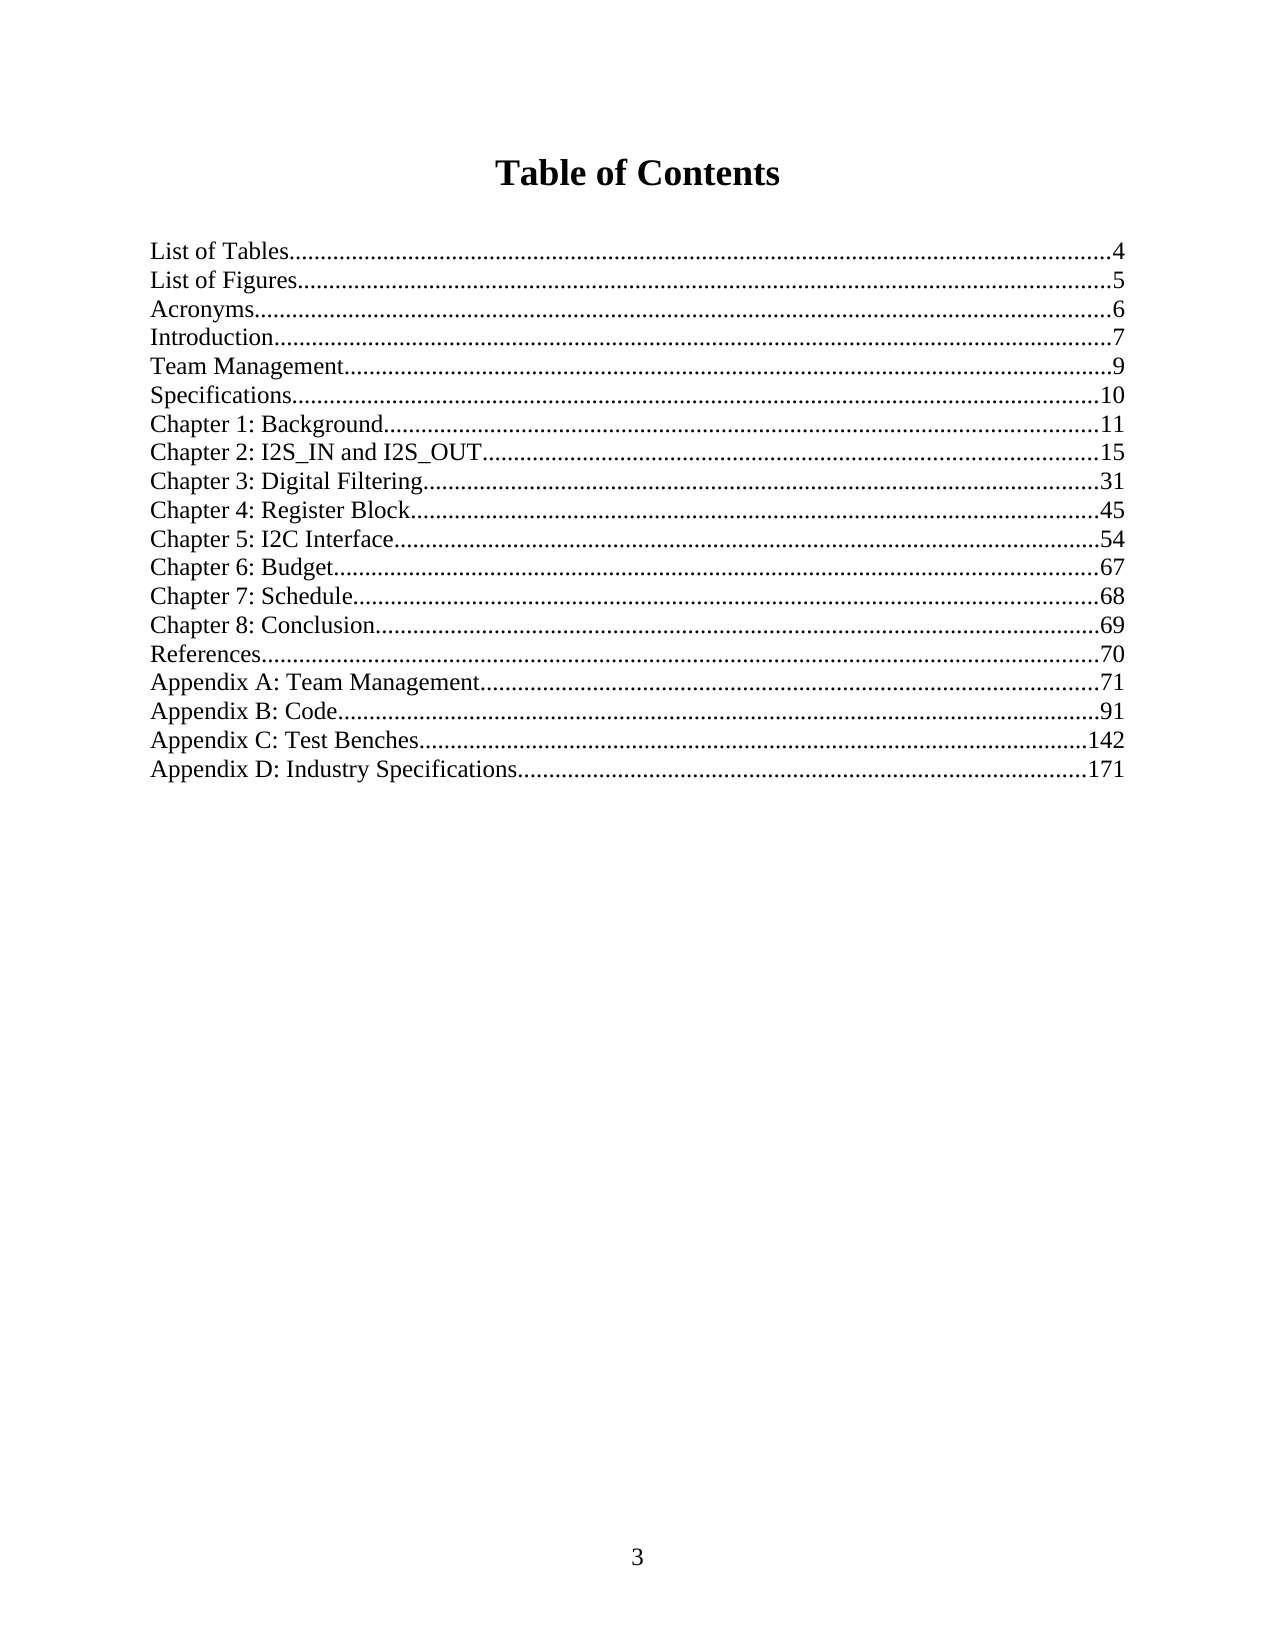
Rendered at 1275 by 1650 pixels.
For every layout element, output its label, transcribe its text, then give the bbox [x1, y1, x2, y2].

text Specifications 10 [150, 380, 1125, 409]
text Chapter 7: Schedule 68 [150, 581, 1125, 610]
text References 70 [150, 639, 1125, 667]
text Appendix D: Industry Specifications 171 [150, 754, 1125, 782]
text Chapter 3: Digital Filtering 31 [150, 466, 1125, 495]
text Appendix B: Code 91 [150, 696, 1125, 725]
text List of Figures 5 [150, 265, 1125, 294]
text Table of Contents [150, 150, 1125, 193]
text Appendix A: Team Management 71 [150, 667, 1125, 696]
text Chapter 1: Background 11 [150, 409, 1125, 437]
text List of Tables 4 [150, 236, 1125, 265]
text Chapter 8: Conclusion 69 [150, 610, 1125, 639]
text Chapter 4: Register Block 45 [150, 495, 1125, 524]
text Introduction 7 [150, 322, 1125, 351]
text Chapter 2: I2S_IN and I2S_OUT 15 [150, 437, 1125, 466]
text Team Management 9 [150, 351, 1125, 380]
text Chapter 6: Budget 67 [150, 552, 1125, 581]
text Appendix C: Test Benches 142 [150, 725, 1125, 754]
text Chapter 5: I2C Interface 54 [150, 524, 1125, 552]
text Acronyms 6 [150, 294, 1125, 322]
